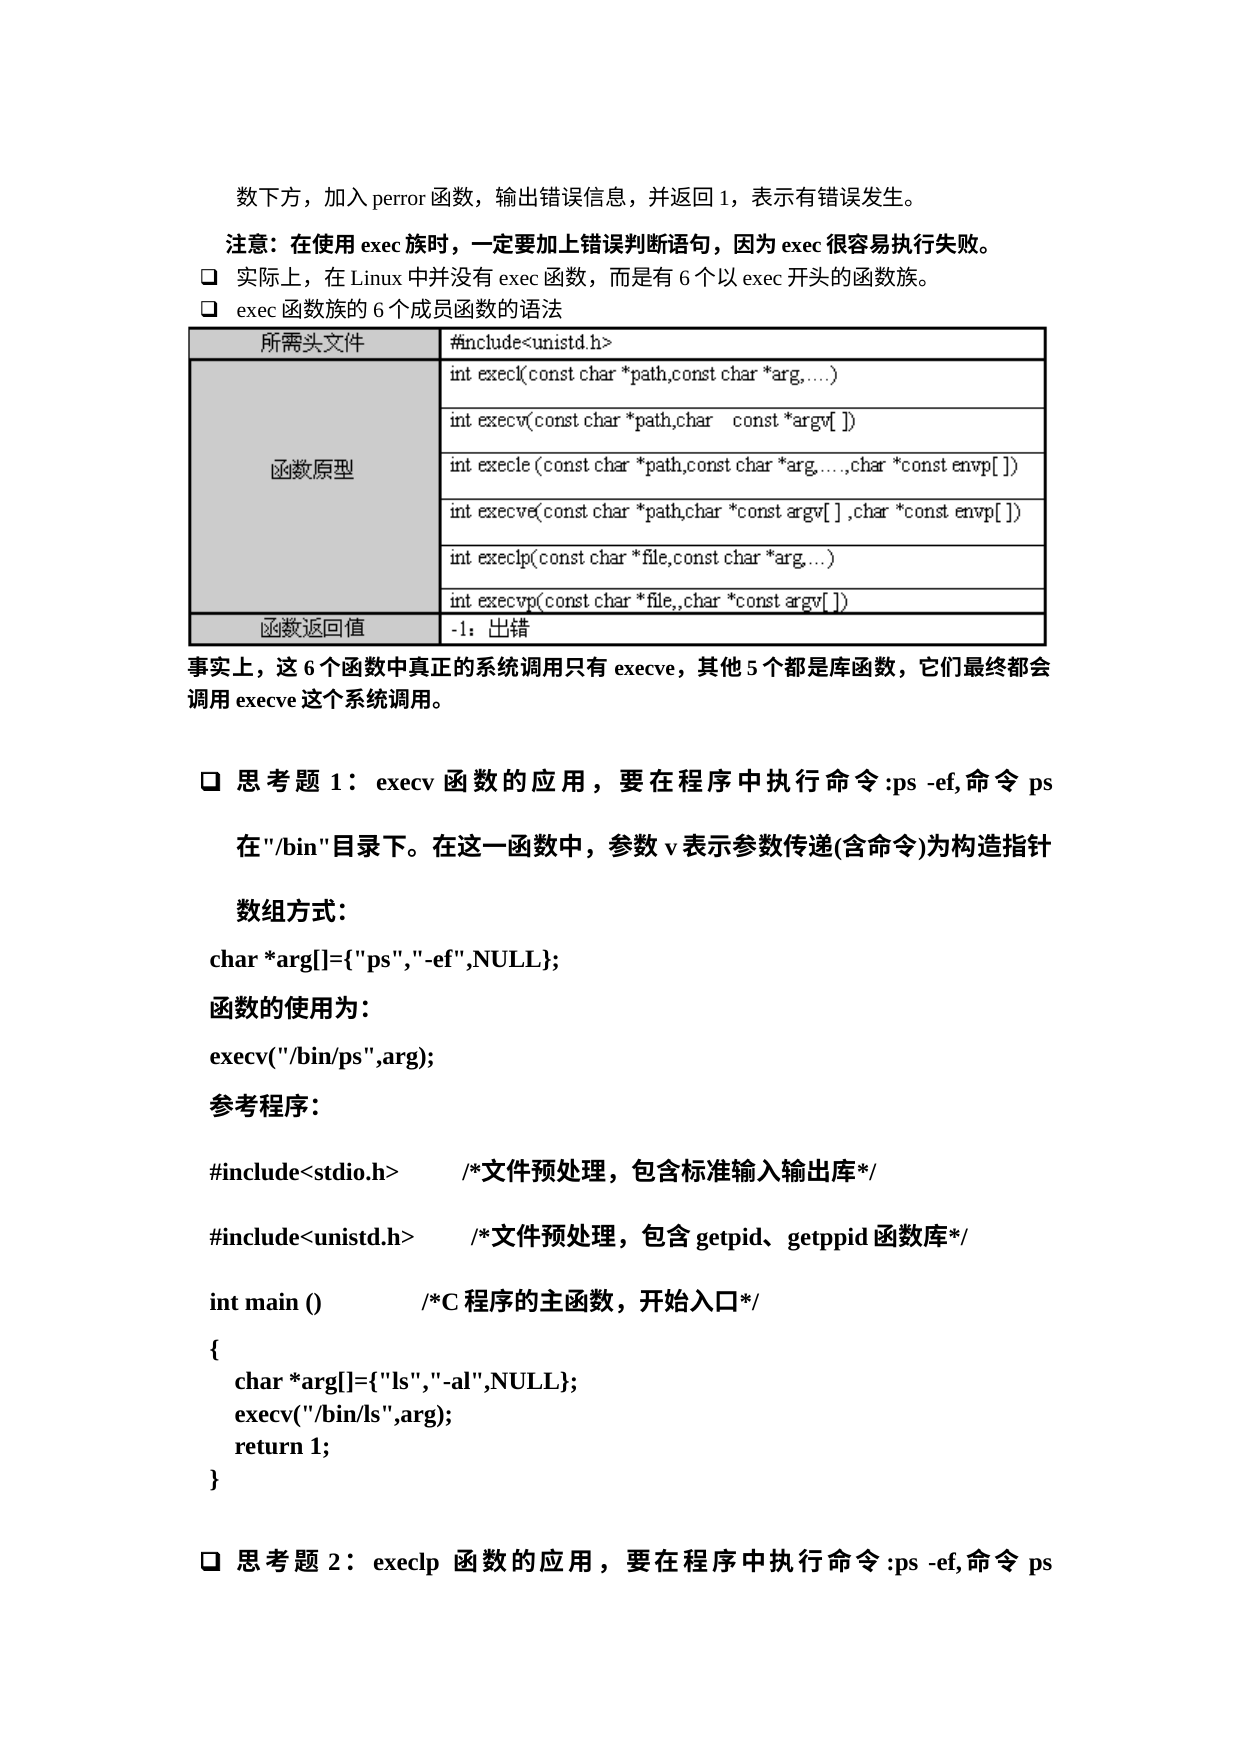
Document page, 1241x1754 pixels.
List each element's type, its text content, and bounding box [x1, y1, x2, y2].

text int main () /*C程序的主函数，开始入口*/ [209, 1267, 1053, 1332]
text return 1; [209, 1429, 1053, 1462]
text char *arg[]={"ls","-al",NULL}; [209, 1364, 1053, 1397]
text 注意：在使用exec族时，一定要加上错误判断语句，因为exec很容易执行失败。 [225, 227, 1053, 259]
text char *arg[]={"ps","-ef",NULL}; [209, 942, 1053, 974]
text } [209, 1462, 1053, 1494]
list 思考题1：execv函数的应用，要在程序中执行命令:ps -ef,命令ps在"/bin"目录下。在这一函数中，参数v表示参数传递(含命令)为构造指针数组方式： [199, 747, 1053, 942]
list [199, 162, 1053, 227]
text #include<unistd.h> /*文件预处理，包含getpid、getppid函数库*/ [209, 1202, 1053, 1267]
text { [209, 1332, 1053, 1364]
picture [187, 324, 1053, 648]
text 事实上，这6个函数中真正的系统调用只有execve，其他5个都是库函数，它们最终都会调用execve这个系统调用。 [187, 649, 1053, 714]
text 函数的使用为： [209, 974, 1053, 1039]
list 实际上，在Linux中并没有exec函数，而是有6个以exec开头的函数族。 [199, 259, 1053, 292]
text 参考程序： [209, 1072, 1053, 1137]
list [199, 1527, 1053, 1592]
text #include<stdio.h> /*文件预处理，包含标准输入输出库*/ [209, 1137, 1053, 1202]
text execv("/bin/ls",arg); [209, 1397, 1053, 1429]
text execv("/bin/ps",arg); [209, 1039, 1053, 1072]
list exec函数族的6个成员函数的语法 [199, 292, 1053, 324]
